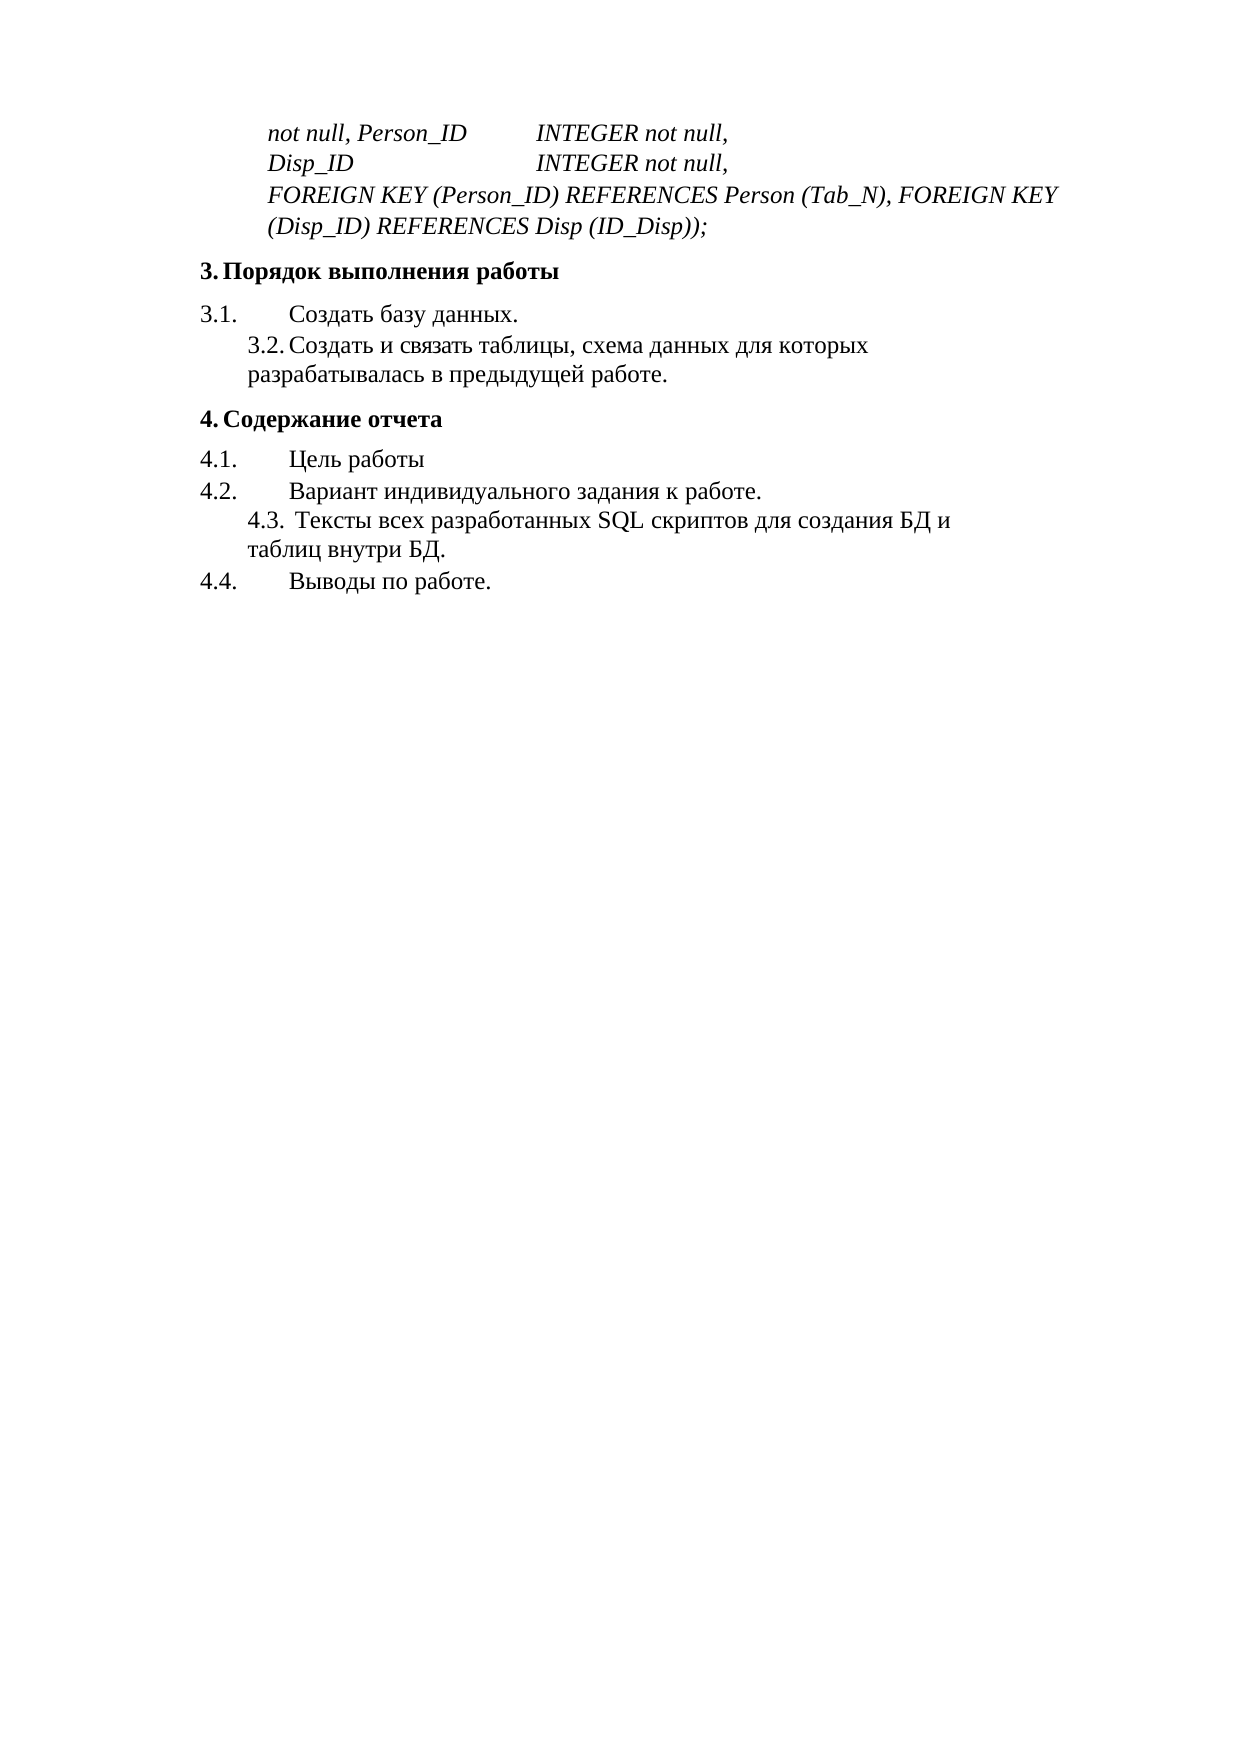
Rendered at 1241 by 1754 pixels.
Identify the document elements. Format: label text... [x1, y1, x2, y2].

text FOREIGN KEY (Person_ID) REFERENCES Person (Tab_N), FOREIGN KEY [267, 180, 1152, 209]
list Порядок выполнения работы [200, 256, 1152, 284]
list Выводы по работе. [200, 566, 1152, 595]
list Создать базу данных. [200, 299, 1152, 328]
text Disp_ID INTEGER not null, [267, 149, 1152, 177]
list Вариант индивидуального задания к работе. [200, 476, 1152, 505]
list Содержание отчета [200, 404, 1152, 433]
text (Disp_ID) REFERENCES Disp (ID_Disp)); [267, 211, 1152, 240]
list Создать и связать таблицы, схема данных для которых разрабатывалась в предыдущей работе. [247, 331, 1002, 388]
list Тексты всех разработанных SQL скриптов для создания БД и таблиц внутри БД. [247, 505, 953, 563]
list Цель работы [200, 444, 1152, 473]
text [267, 118, 812, 147]
